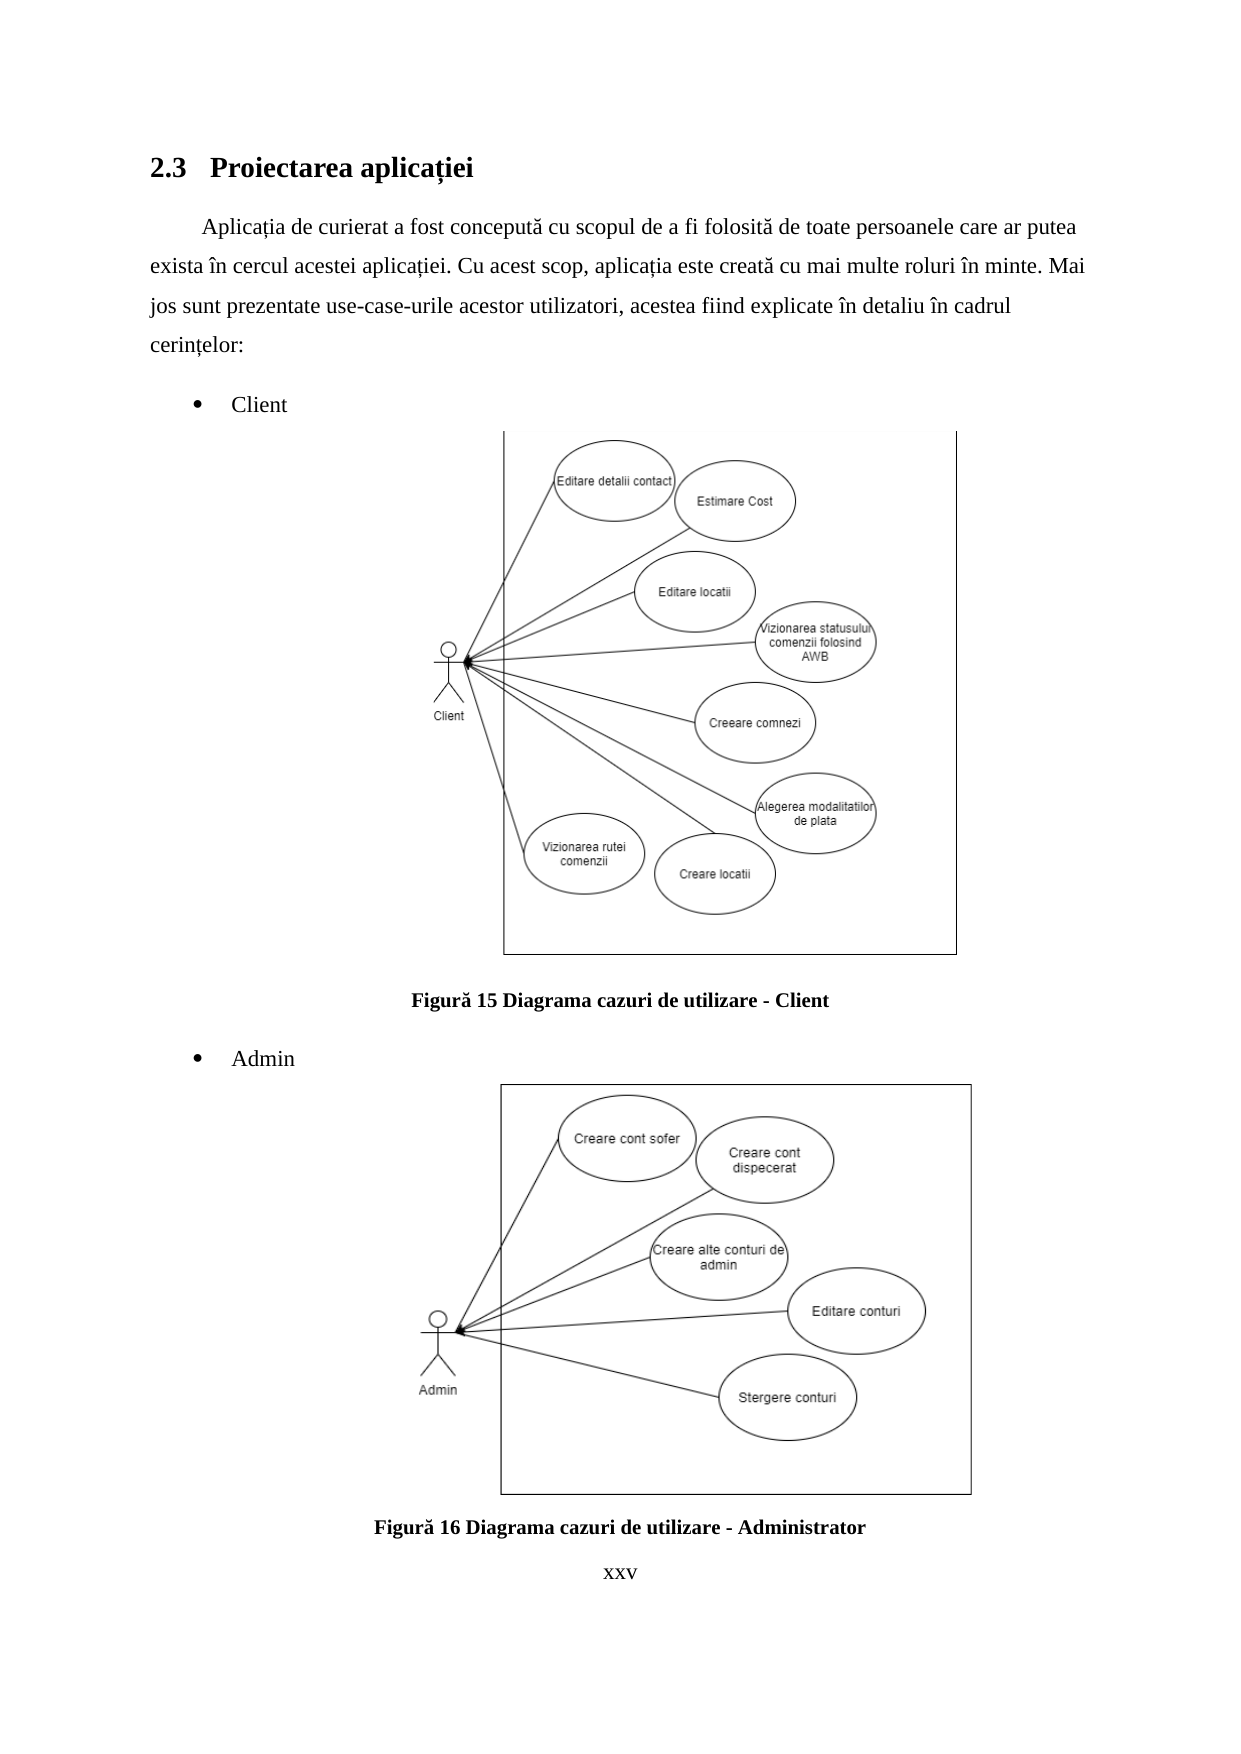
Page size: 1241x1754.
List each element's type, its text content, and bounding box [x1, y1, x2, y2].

picture [433, 431, 957, 955]
text Figură 16 Diagrama cazuri de utilizare - Administrator [150, 1515, 1090, 1539]
subtitle Proiectarea aplicației [150, 150, 1090, 183]
text Aplicația de curierat a fost concepută cu scopul de a fi folosită de toate persoanele care ar putea exista în cercul acestei aplicației. Cu acest scop, aplicația este creată cu mai multe roluri în minte. Mai jos sunt prezentate use-case-urile acestor utilizatori, acestea fiind explicate în detaliu în cadrul cerințelor: [150, 213, 1090, 358]
list Admin [194, 1045, 1090, 1072]
text Figură 15 Diagrama cazuri de utilizare - Client [150, 988, 1090, 1012]
list Client [194, 392, 1090, 418]
picture [418, 1084, 972, 1495]
